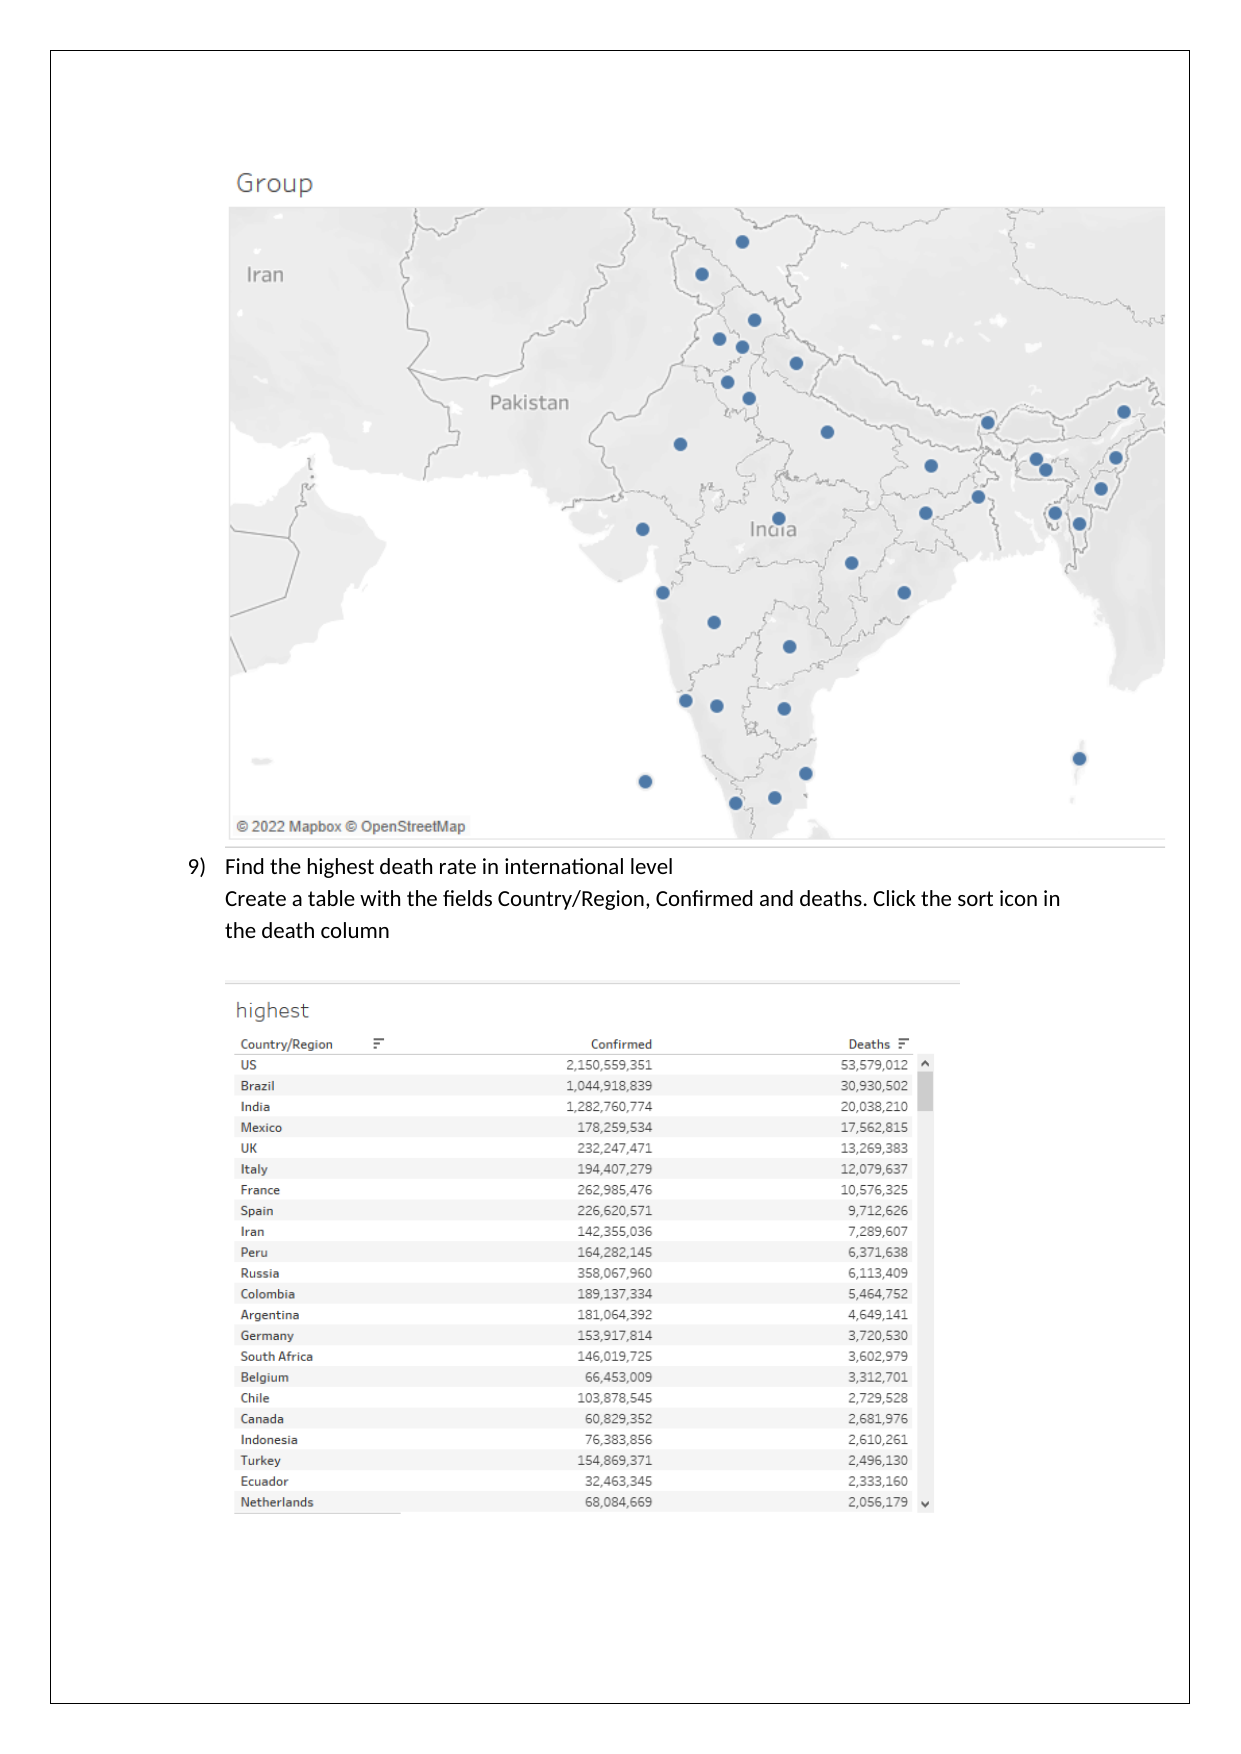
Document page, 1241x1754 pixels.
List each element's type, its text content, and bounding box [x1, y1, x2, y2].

list Create a table with the fields Country/Region, Confirmed and deaths. Click the sort icon in the death column [225, 884, 1090, 944]
picture [225, 150, 1166, 848]
picture [225, 980, 960, 1518]
list Find the highest death rate in international level [187, 852, 1090, 880]
